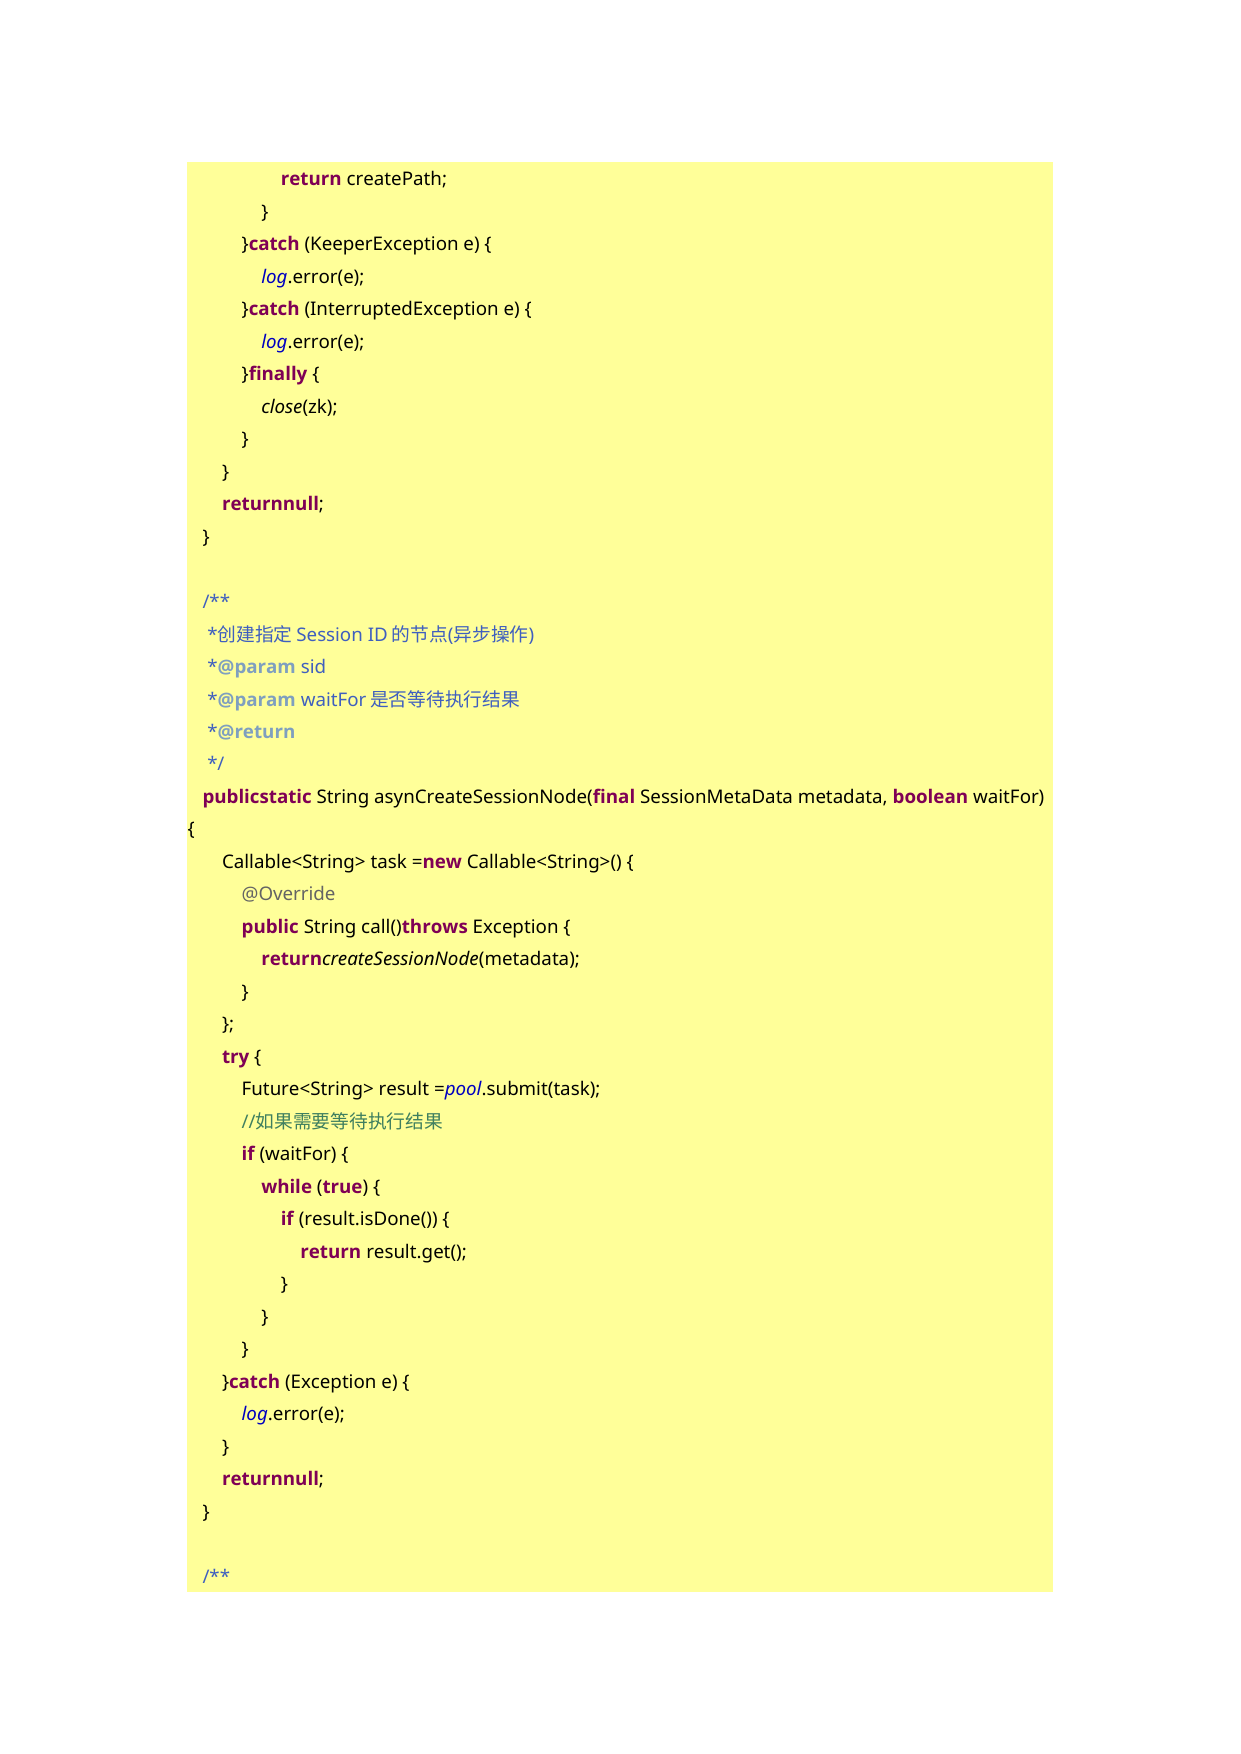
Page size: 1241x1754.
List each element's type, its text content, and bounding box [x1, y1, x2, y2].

text try { [187, 1039, 1053, 1072]
text log.error(e); [187, 259, 1053, 292]
text //如果需要等待执行结果 [187, 1104, 1053, 1137]
text } [187, 422, 1053, 454]
text */ [187, 747, 1053, 779]
text while (true) { [187, 1169, 1053, 1202]
text *创建指定Session ID的节点(异步操作) [187, 617, 1053, 649]
text } [187, 194, 1053, 227]
text } [187, 519, 1053, 552]
text public String call()throws Exception { [187, 909, 1053, 942]
text } [187, 454, 1053, 487]
text @Override [187, 877, 1053, 909]
text } [187, 1299, 1053, 1332]
text Future<String> result =pool.submit(task); [187, 1072, 1053, 1104]
text return createPath; [187, 162, 1053, 194]
text *@param sid [187, 649, 1053, 682]
text publicstatic String asynCreateSessionNode(final SessionMetaData metadata, boolean waitFor) { [187, 779, 1053, 844]
text log.error(e); [187, 324, 1053, 357]
text log.error(e); [187, 1397, 1053, 1429]
text /** [187, 1559, 1053, 1592]
text }catch (Exception e) { [187, 1364, 1053, 1397]
text *@return [187, 714, 1053, 747]
text } [187, 974, 1053, 1007]
text } [187, 1494, 1053, 1527]
text *@param waitFor是否等待执行结果 [187, 682, 1053, 714]
text returnnull; [187, 487, 1053, 519]
text returncreateSessionNode(metadata); [187, 942, 1053, 974]
text return result.get(); [187, 1234, 1053, 1267]
text }catch (KeeperException e) { [187, 227, 1053, 259]
text close(zk); [187, 389, 1053, 422]
text }finally { [187, 357, 1053, 389]
text returnnull; [187, 1462, 1053, 1494]
text }catch (InterruptedException e) { [187, 292, 1053, 324]
text if (waitFor) { [187, 1137, 1053, 1169]
text } [187, 1267, 1053, 1299]
text } [187, 1332, 1053, 1364]
text Callable<String> task =new Callable<String>() { [187, 844, 1053, 877]
text }; [187, 1007, 1053, 1039]
text if (result.isDone()) { [187, 1202, 1053, 1234]
text /** [187, 584, 1053, 617]
text } [187, 1429, 1053, 1462]
